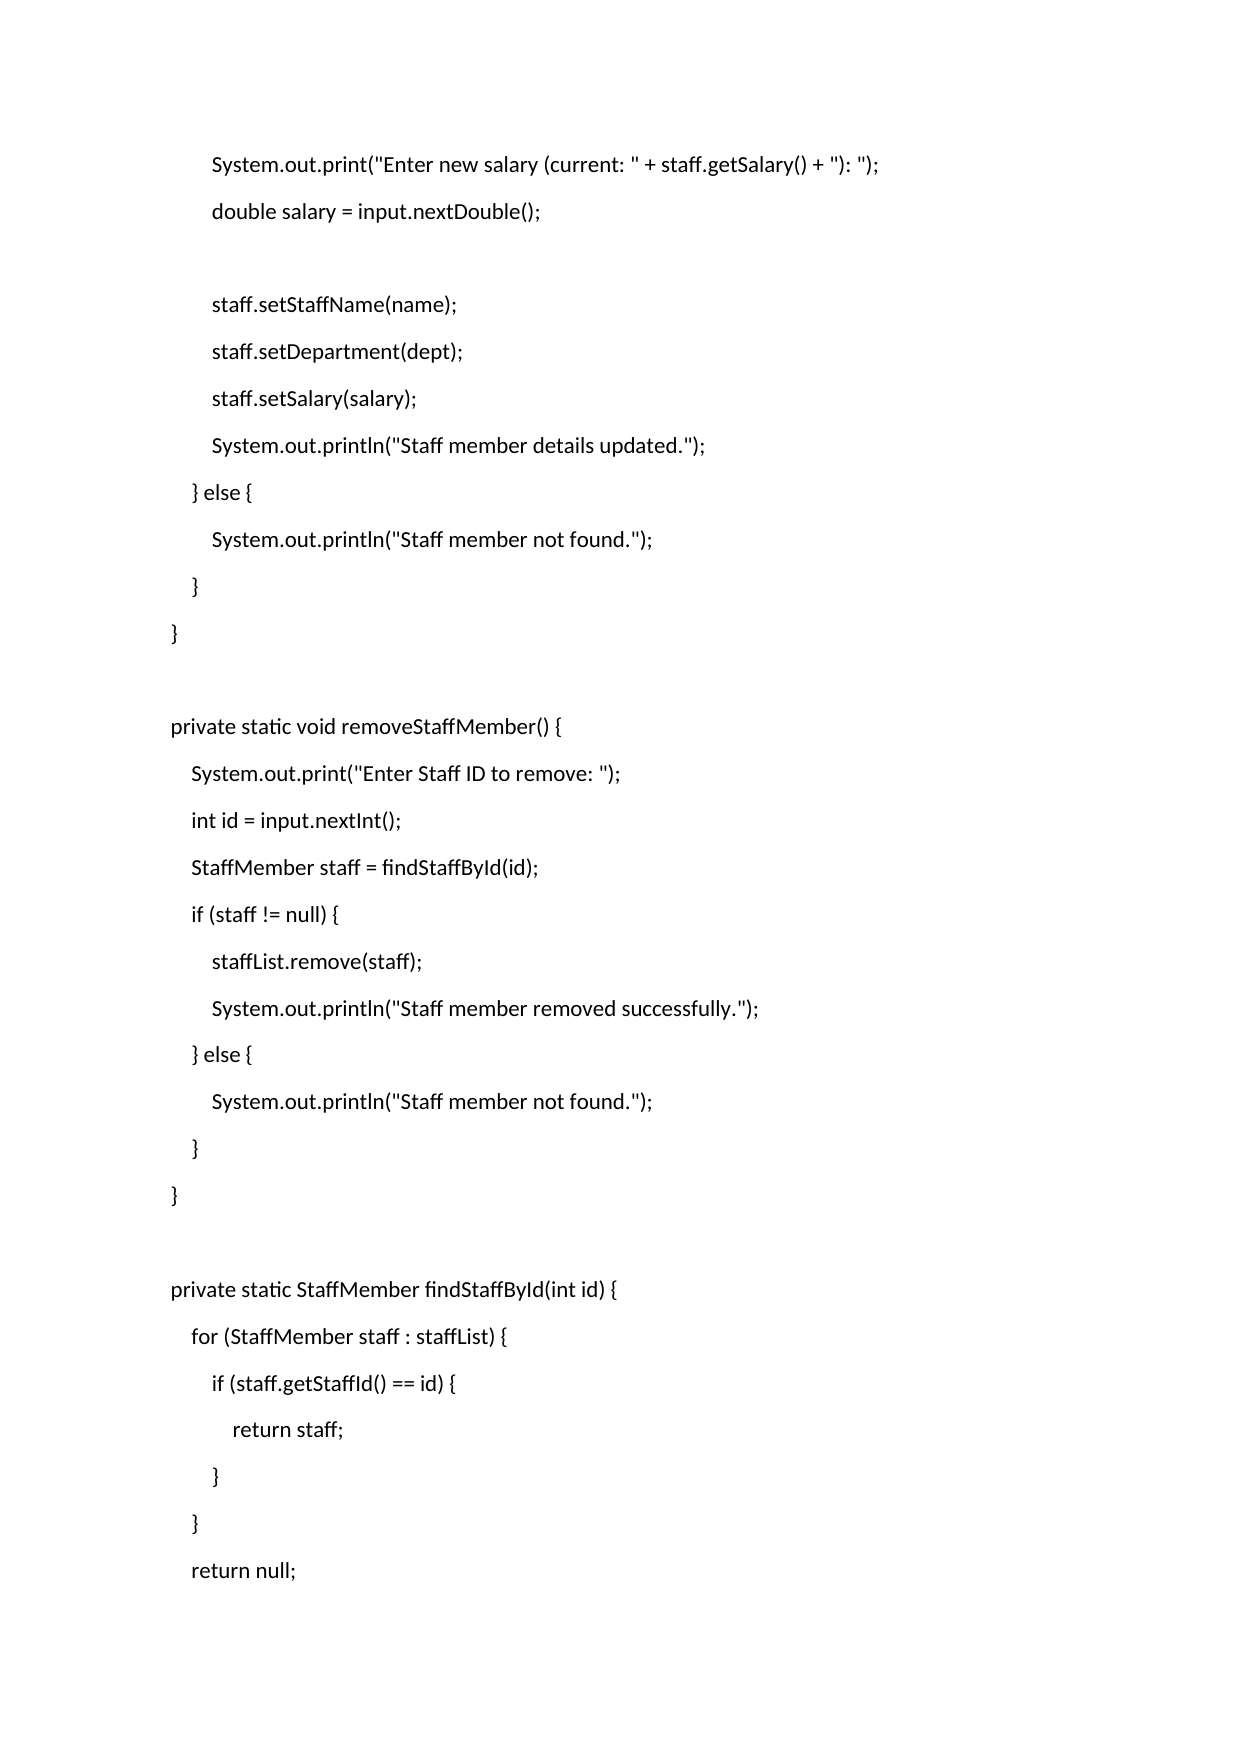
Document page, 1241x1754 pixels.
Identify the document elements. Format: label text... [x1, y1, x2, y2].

text } [150, 1462, 1090, 1491]
text private static void removeStaffMember() { [150, 712, 1090, 741]
text return staff; [150, 1416, 1090, 1444]
text staff.setStaffName(name); [150, 291, 1090, 319]
text staffList.remove(staff); [150, 947, 1090, 975]
text } [150, 1181, 1090, 1209]
text if (staff != null) { [150, 900, 1090, 928]
text } [150, 1134, 1090, 1162]
text } [150, 619, 1090, 647]
text System.out.print("Enter Staff ID to remove: "); [150, 759, 1090, 787]
text } else { [150, 1041, 1090, 1069]
text StaffMember staff = findStaffById(id); [150, 853, 1090, 881]
text System.out.print("Enter new salary (current: " + staff.getSalary() + "): "); [150, 150, 1090, 178]
text System.out.println("Staff member not found."); [150, 1087, 1090, 1116]
text for (StaffMember staff : staffList) { [150, 1322, 1090, 1350]
text } [150, 1509, 1090, 1537]
text private static StaffMember findStaffById(int id) { [150, 1275, 1090, 1303]
text return null; [150, 1556, 1090, 1584]
text } else { [150, 478, 1090, 506]
text System.out.println("Staff member removed successfully."); [150, 994, 1090, 1022]
text System.out.println("Staff member not found."); [150, 525, 1090, 553]
text } [150, 572, 1090, 600]
text staff.setSalary(salary); [150, 384, 1090, 412]
text System.out.println("Staff member details updated."); [150, 431, 1090, 459]
text if (staff.getStaffId() == id) { [150, 1369, 1090, 1397]
text int id = input.nextInt(); [150, 806, 1090, 834]
text double salary = input.nextDouble(); [150, 197, 1090, 225]
text staff.setDepartment(dept); [150, 337, 1090, 366]
